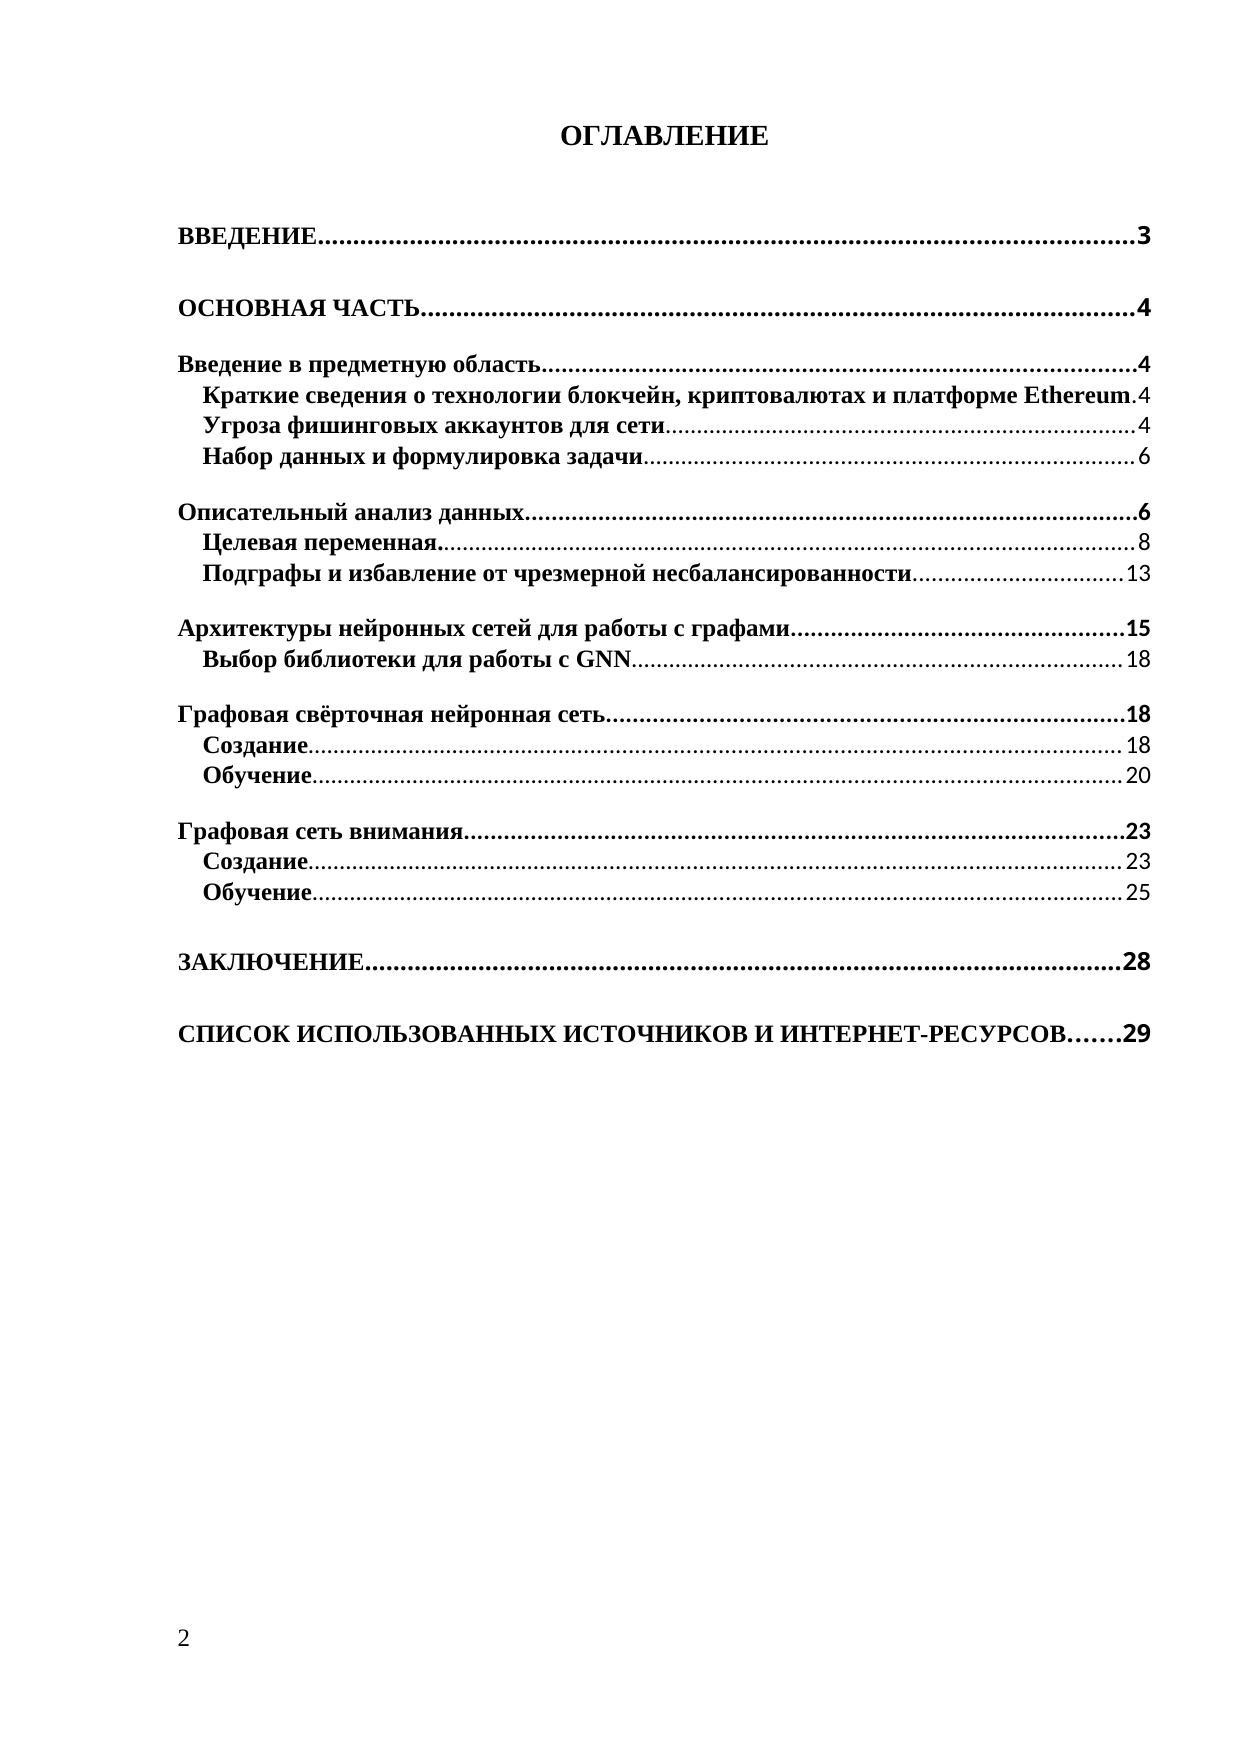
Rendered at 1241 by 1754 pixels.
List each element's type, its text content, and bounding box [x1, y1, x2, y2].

text Графовая сеть внимания 23 [177, 815, 1152, 845]
text Подграфы и избавление от чрезмерной несбалансированности 13 [202, 557, 1152, 587]
text Введение в предметную область 4 [177, 348, 1152, 379]
text Описательный анализ данных 6 [177, 496, 1152, 526]
text Архитектуры нейронных сетей для работы с графами 15 [177, 612, 1152, 643]
text Обучение 20 [202, 759, 1152, 790]
text Графовая свёрточная нейронная сеть 18 [177, 698, 1152, 729]
text Выбор библиотеки для работы с GNN 18 [202, 643, 1152, 673]
text ВВЕДЕНИЕ 3 [177, 218, 1152, 252]
text Краткие сведения о технологии блокчейн, криптовалютах и платформе Ethereum 4 [202, 379, 1152, 409]
text Обучение 25 [202, 876, 1152, 906]
text СПИСОК ИСПОЛЬЗОВАННЫХ ИСТОЧНИКОВ И ИНТЕРНЕТ-РЕСУРСОВ 29 [177, 1015, 1152, 1049]
text Создание 18 [202, 729, 1152, 759]
text Угроза фишинговых аккаунтов для сети 4 [202, 409, 1152, 440]
text Целевая переменная. 8 [202, 526, 1152, 557]
text Набор данных и формулировка задачи 6 [202, 440, 1152, 471]
text ОГЛАВЛЕНИЕ [177, 118, 1152, 152]
text ЗАКЛЮЧЕНИЕ 28 [177, 944, 1152, 978]
text ОСНОВНАЯ ЧАСТЬ 4 [177, 289, 1152, 323]
text Создание 23 [202, 845, 1152, 876]
